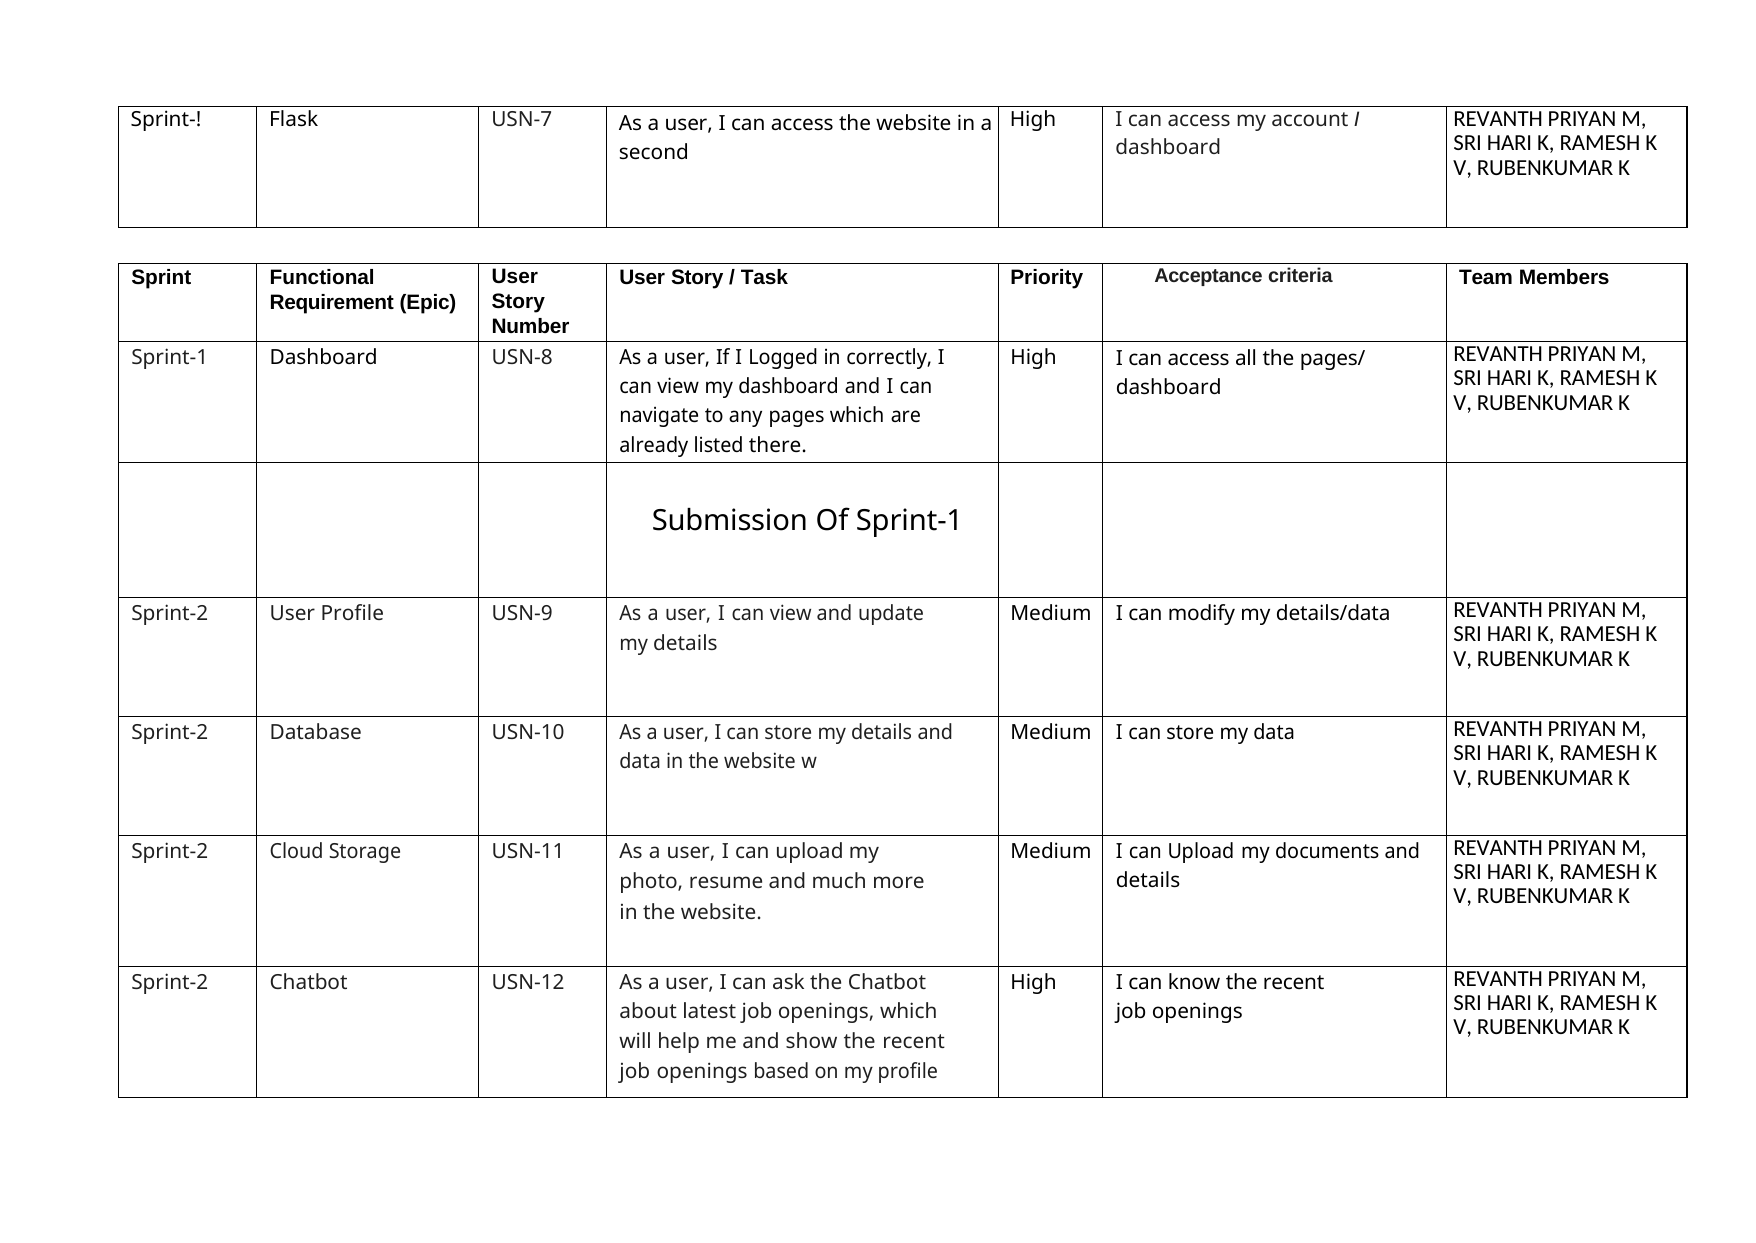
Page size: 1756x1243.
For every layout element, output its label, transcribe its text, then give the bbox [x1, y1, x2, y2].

table_cell I can Upload my documents and details [1103, 836, 1446, 966]
table_cell I can store my data [1103, 717, 1446, 834]
table_cell Sprint-2 [119, 967, 256, 1097]
table_header Acceptance criteria [1103, 264, 1446, 341]
table_header User Story Number [479, 264, 606, 341]
table_cell Cloud Storage [257, 836, 478, 966]
table_header I can access my account I dashboard [1103, 107, 1446, 227]
table_header USN-7 [479, 107, 606, 227]
table_header Team Members [1447, 264, 1686, 341]
table_header High [999, 107, 1102, 227]
table_cell Medium [999, 836, 1102, 966]
table_cell Chatbot [257, 967, 478, 1097]
table_cell [257, 463, 478, 597]
table_cell Medium [999, 598, 1102, 716]
table_cell Submission Of Sprint-1 [607, 463, 998, 597]
table_cell I can access all the pages/ dashboard [1103, 342, 1446, 462]
table_header Priority [999, 264, 1102, 341]
table_header REVANTH PRIYAN M, SRI HARI K, RAMESH K V, RUBENKUMAR K [1447, 107, 1686, 227]
table_header As a user, I can access the website in a second [607, 107, 998, 227]
table_cell As a user, I can store my details and data in the website w [607, 717, 998, 834]
table_cell High [999, 967, 1102, 1097]
table_cell As a user, I can view and update my details [607, 598, 998, 716]
table_cell REVANTH PRIYAN M, SRI HARI K, RAMESH K V, RUBENKUMAR K [1447, 342, 1686, 462]
table_header Sprint [119, 264, 256, 341]
table_cell I can know the recent job openings [1103, 967, 1446, 1097]
table_cell REVANTH PRIYAN M, SRI HARI K, RAMESH K V, RUBENKUMAR K [1447, 967, 1686, 1097]
table_cell As a user, I can upload my photo, resume and much more in the website. [607, 836, 998, 966]
table_cell As a user, If I Logged in correctly, I can view my dashboard and I can navigate to any pages which are already listed there. [607, 342, 998, 462]
table_cell Sprint-2 [119, 598, 256, 716]
table_cell Database [257, 717, 478, 834]
table_cell [119, 463, 256, 597]
table_cell REVANTH PRIYAN M, SRI HARI K, RAMESH K V, RUBENKUMAR K [1447, 836, 1686, 966]
table_cell As a user, I can ask the Chatbot about latest job openings, which will help me and show the recent job openings based on my profile [607, 967, 998, 1097]
table_cell User Profile [257, 598, 478, 716]
table_cell [479, 463, 606, 597]
table_cell USN-8 [479, 342, 606, 462]
table_header User Story / Task [607, 264, 998, 341]
table_cell USN-12 [479, 967, 606, 1097]
table_cell REVANTH PRIYAN M, SRI HARI K, RAMESH K V, RUBENKUMAR K [1447, 598, 1686, 716]
table_cell Sprint-2 [119, 717, 256, 834]
table_cell REVANTH PRIYAN M, SRI HARI K, RAMESH K V, RUBENKUMAR K [1447, 717, 1686, 834]
table_header Sprint-! [119, 107, 256, 227]
table_header Flask [257, 107, 478, 227]
table_cell USN-10 [479, 717, 606, 834]
table_cell [999, 463, 1102, 597]
table_cell USN-9 [479, 598, 606, 716]
table_cell USN-11 [479, 836, 606, 966]
table_header Functional Requirement (Epic) [257, 264, 478, 341]
table_cell [1447, 463, 1686, 597]
table_cell Sprint-2 [119, 836, 256, 966]
table_cell Sprint-1 [119, 342, 256, 462]
table_cell Medium [999, 717, 1102, 834]
table_cell Dashboard [257, 342, 478, 462]
table_cell I can modify my details/data [1103, 598, 1446, 716]
table_cell High [999, 342, 1102, 462]
table_cell [1103, 463, 1446, 597]
